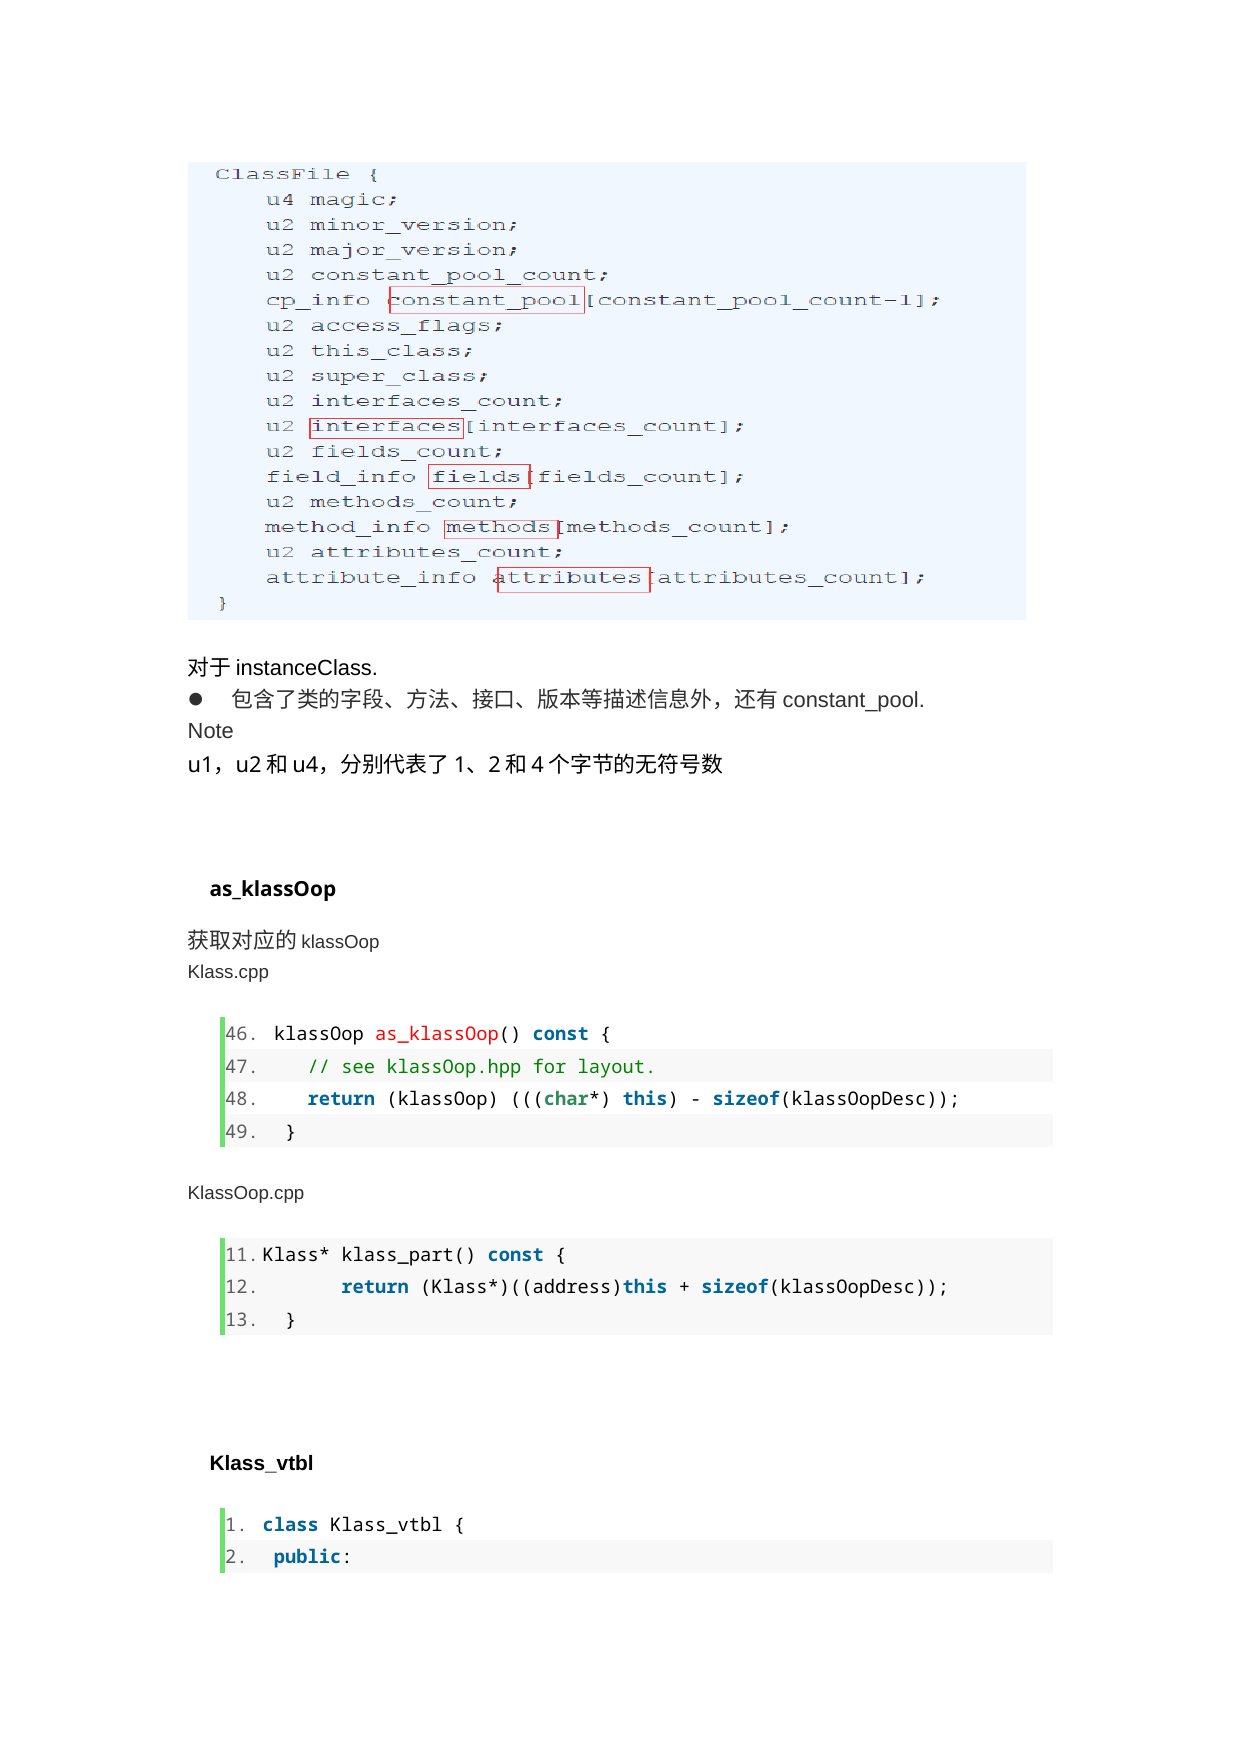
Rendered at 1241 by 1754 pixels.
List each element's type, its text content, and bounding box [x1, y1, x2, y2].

list } [225, 1303, 1053, 1335]
list 包含了类的字段、方法、接口、版本等描述信息外，还有constant_pool. [187, 682, 1053, 714]
text KlassOop.cpp [187, 1176, 1053, 1209]
list Klass* klass_part() const { [225, 1238, 1053, 1270]
subtitle as_klassOop [209, 873, 1031, 905]
subtitle Klass_vtbl [209, 1446, 1031, 1479]
picture [187, 162, 1027, 620]
list return (Klass*)((address)this + sizeof(klassOopDesc)); [225, 1270, 1053, 1303]
text 对于instanceClass. [187, 649, 1053, 682]
list public: [225, 1540, 1053, 1573]
list } [225, 1114, 1053, 1147]
text 获取对应的klassOop [301, 923, 1053, 955]
list // see klassOop.hpp for layout. [225, 1049, 1053, 1082]
list class Klass_vtbl { [225, 1508, 1053, 1540]
list klassOop as_klassOop() const { [225, 1017, 1053, 1049]
text Note [187, 714, 1053, 747]
text Klass.cpp [187, 955, 1053, 988]
list return (klassOop) (((char*) this) - sizeof(klassOopDesc)); [225, 1082, 1053, 1114]
text u1，u2和u4，分别代表了1、2和4个字节的无符号数 [187, 747, 1053, 779]
